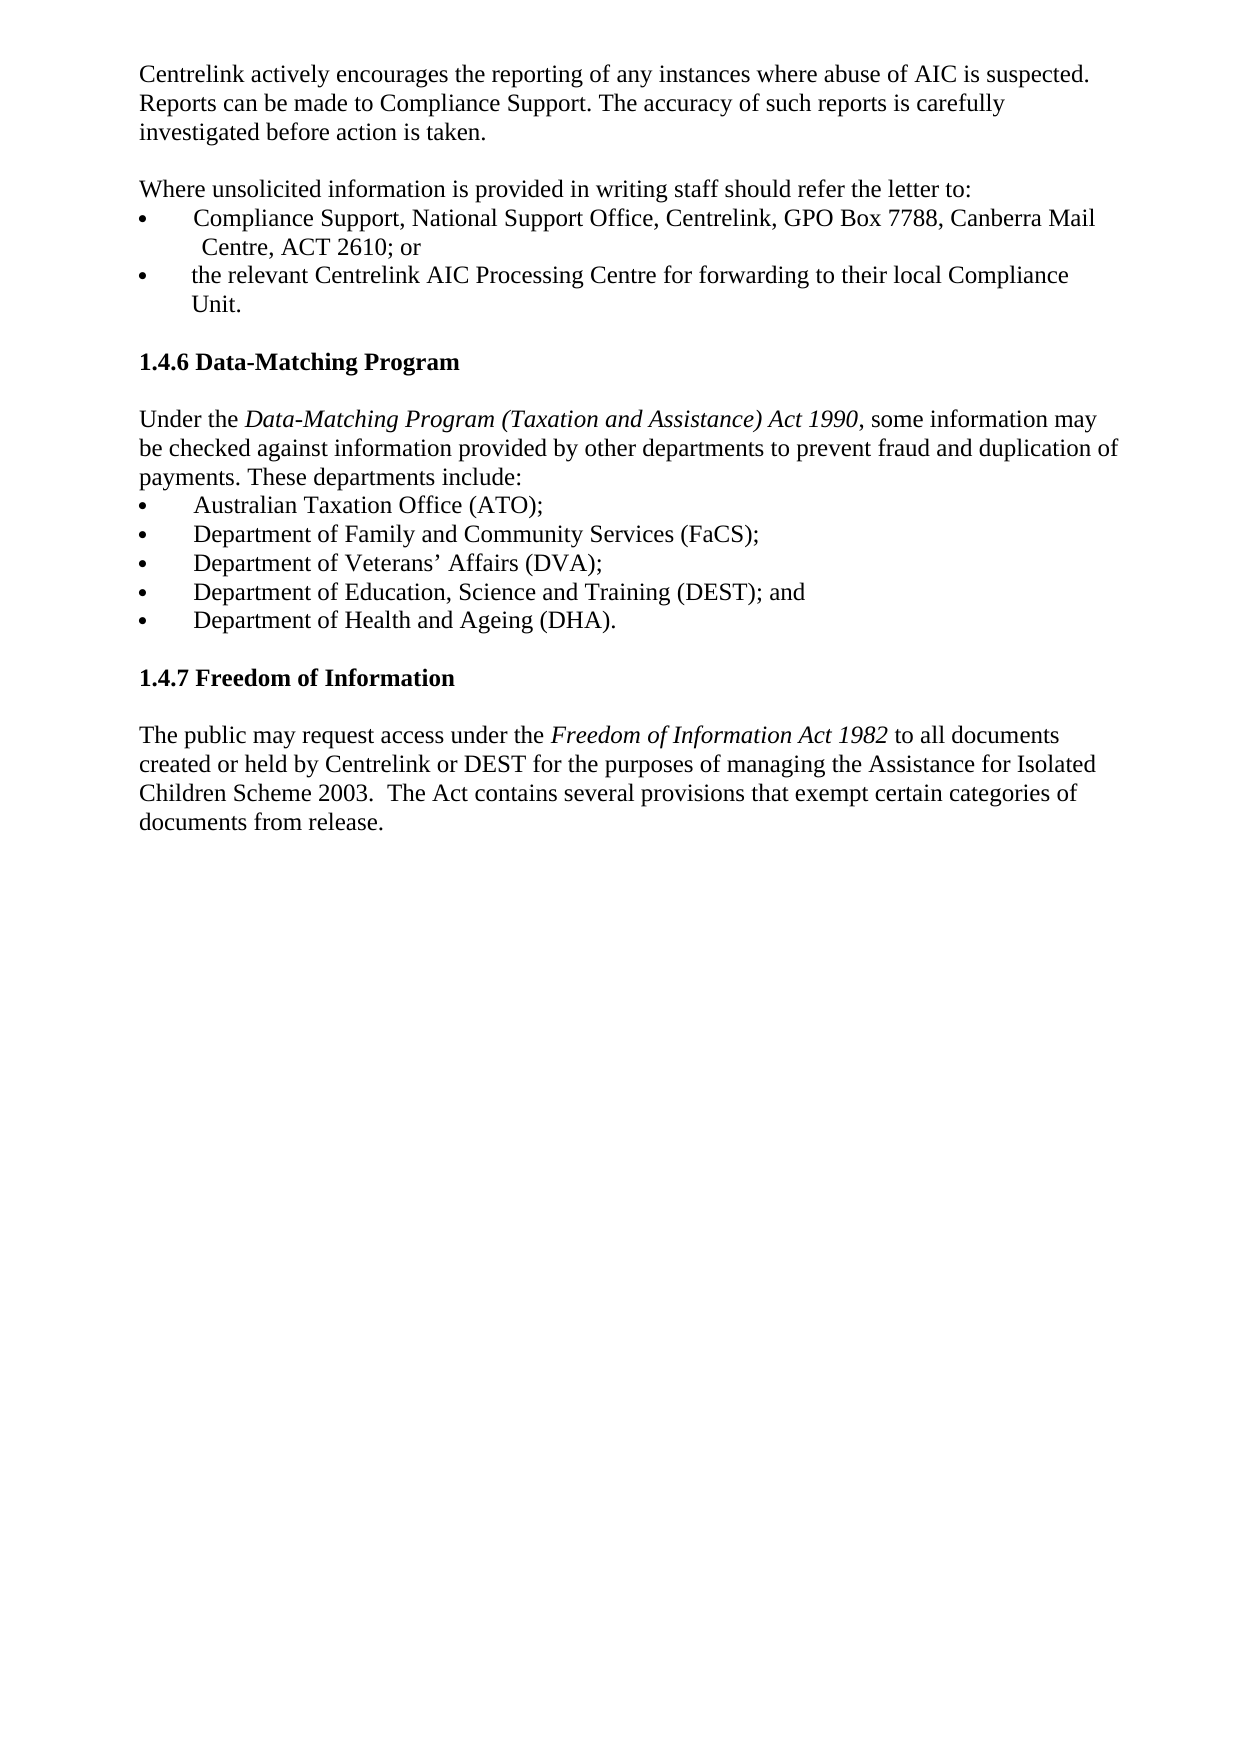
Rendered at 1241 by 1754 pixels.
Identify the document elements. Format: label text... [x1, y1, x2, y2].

subtitle 1.4.7 Freedom of Information [139, 663, 1122, 692]
list Australian Taxation Office (ATO); [139, 490, 1122, 519]
list Compliance Support, National Support Office, Centrelink, GPO Mail Centre, ACT 2610; or [139, 203, 1122, 260]
list Department of Education, Science and Training (DEST); and [139, 577, 1122, 605]
text Where unsolicited information is provided in writing staff should refer the letter to: [139, 174, 1122, 203]
text Under the Data-Matching Program (Taxation and Assistance) Act 1990, some information may be checked against information provided by other departments to prevent fraud and duplication of payments. These departments include: [139, 404, 1122, 490]
text Centrelink actively encourages the reporting of any instances where abuse of AIC is suspected. Reports can be made to Compliance Support. The accuracy of such reports is carefully investigated before action is taken. [139, 59, 1122, 145]
list Department of Health and Ageing (DHA). [139, 605, 1122, 634]
subtitle 1.4.6 Data-Matching Program [139, 347, 1122, 375]
list the relevant Centrelink AIC Processing Centre for forwarding to their local Compliance Unit. [139, 260, 1122, 318]
text The public may request access under the Freedom of Information Act 1982 to all documents created or held by Centrelink or DEST for the purposes of managing the Assistance for Isolated Children Scheme 2003. The Act contains several provisions that exempt certain categories of documents from release. [139, 720, 1122, 835]
list Department of Veterans’ Affairs (DVA); [139, 548, 1122, 577]
list Department of Family and Community Services (FaCS); [139, 519, 1122, 548]
